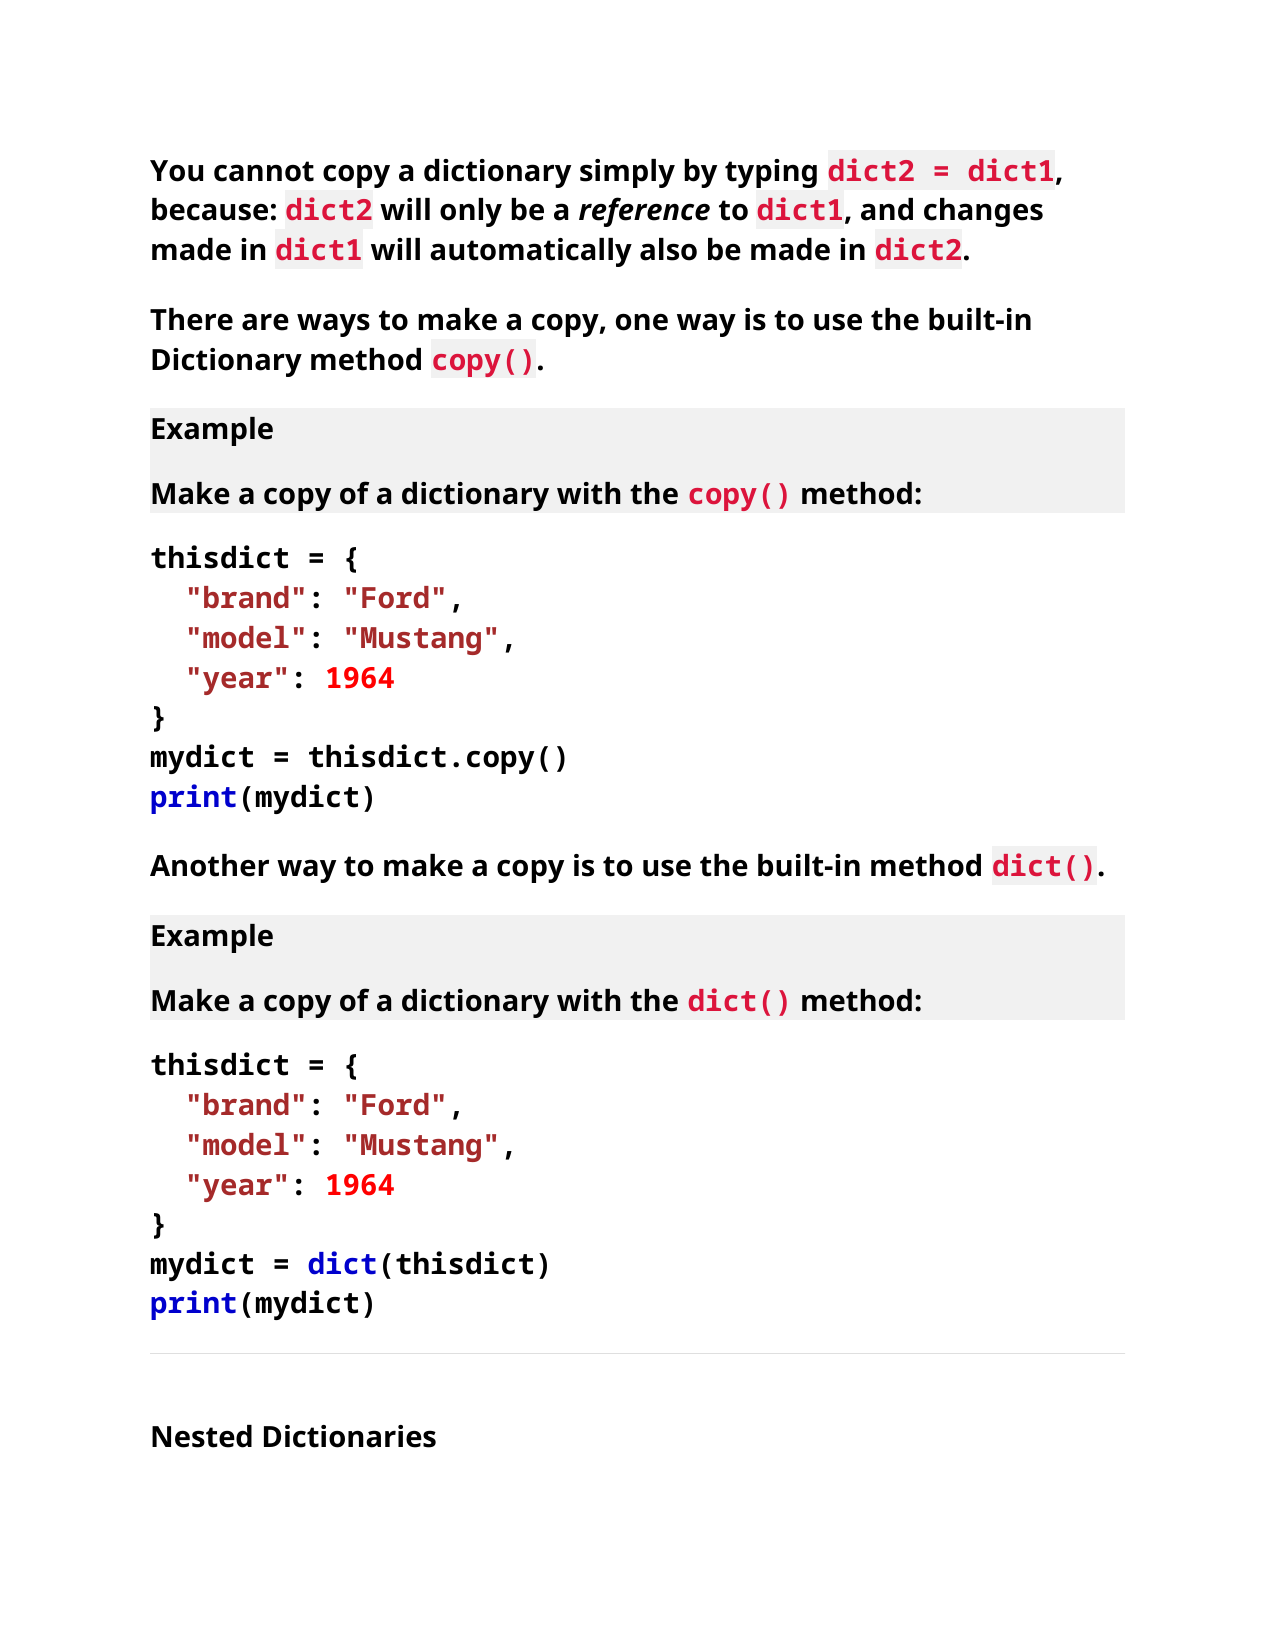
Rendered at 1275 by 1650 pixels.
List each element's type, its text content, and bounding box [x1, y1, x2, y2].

text Make a copy of a dictionary with the copy() method: [792, 473, 1125, 513]
text Another way to make a copy is to use the built-in method dict(). [150, 846, 992, 885]
text Nested Dictionaries [150, 1416, 1125, 1456]
text Make a copy of a dictionary with the dict() method: [792, 980, 1125, 1020]
text You cannot copy a dictionary simply by typing dict2 = dict1, because: dict2 will only be a reference to dict1, and changes made in dict1 will automatically also be made in dict2. [150, 150, 1125, 269]
text thisdict = { "brand": "Ford", "model": "Mustang", "year": 1964 } mydict = dict(thisdict) print(mydict) [150, 1045, 1125, 1322]
text thisdict = { "brand": "Ford", "model": "Mustang", "year": 1964 } mydict = thisdict.copy() print(mydict) [150, 538, 1125, 816]
text Make a copy of a dictionary with the copy() method: [150, 473, 687, 513]
text Example [150, 915, 1125, 955]
text Example [150, 408, 1125, 448]
text Make a copy of a dictionary with the dict() method: [150, 980, 687, 1020]
text There are ways to make a copy, one way is to use the built-in Dictionary method copy(). [150, 299, 1125, 378]
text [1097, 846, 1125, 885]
